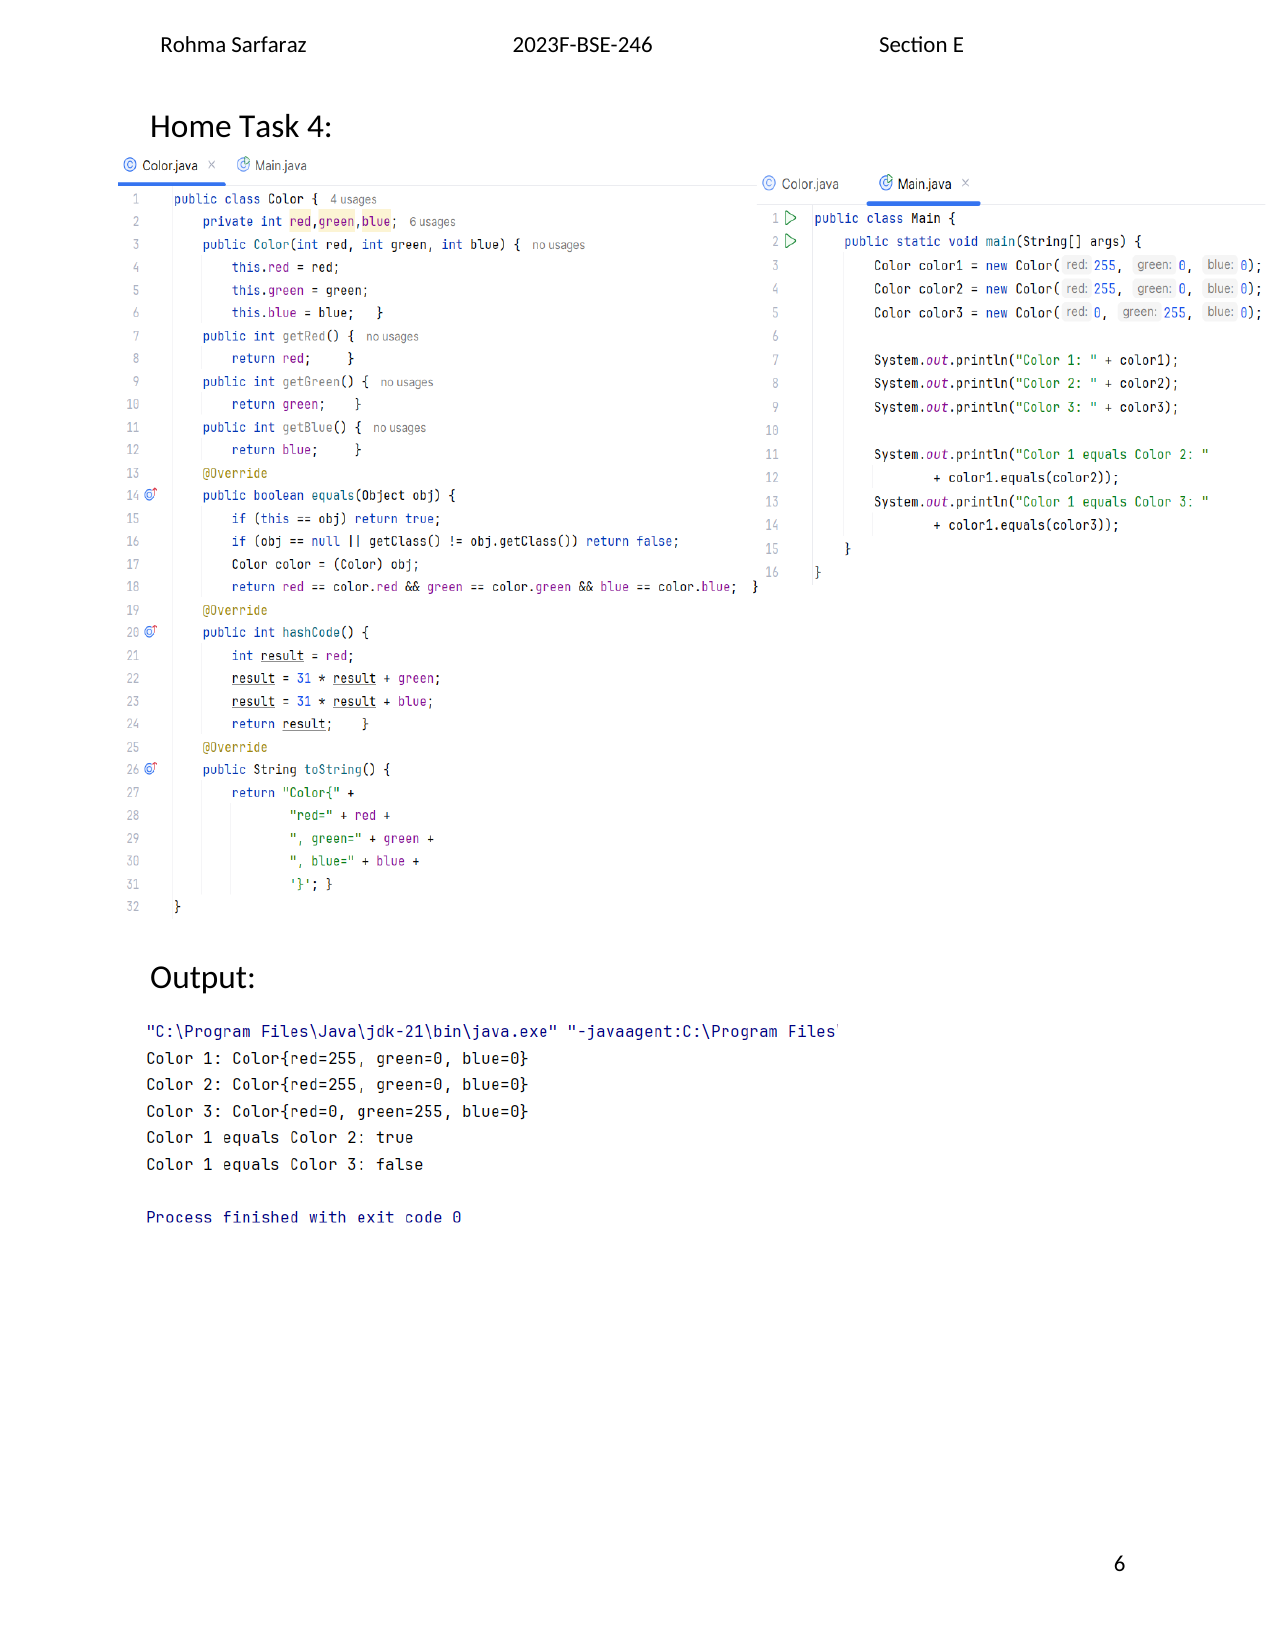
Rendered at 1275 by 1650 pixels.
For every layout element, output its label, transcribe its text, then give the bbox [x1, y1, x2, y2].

picture [118, 145, 1266, 919]
picture [134, 1021, 838, 1248]
text Home Task 4: [150, 105, 1125, 146]
text Output: [150, 956, 1125, 996]
